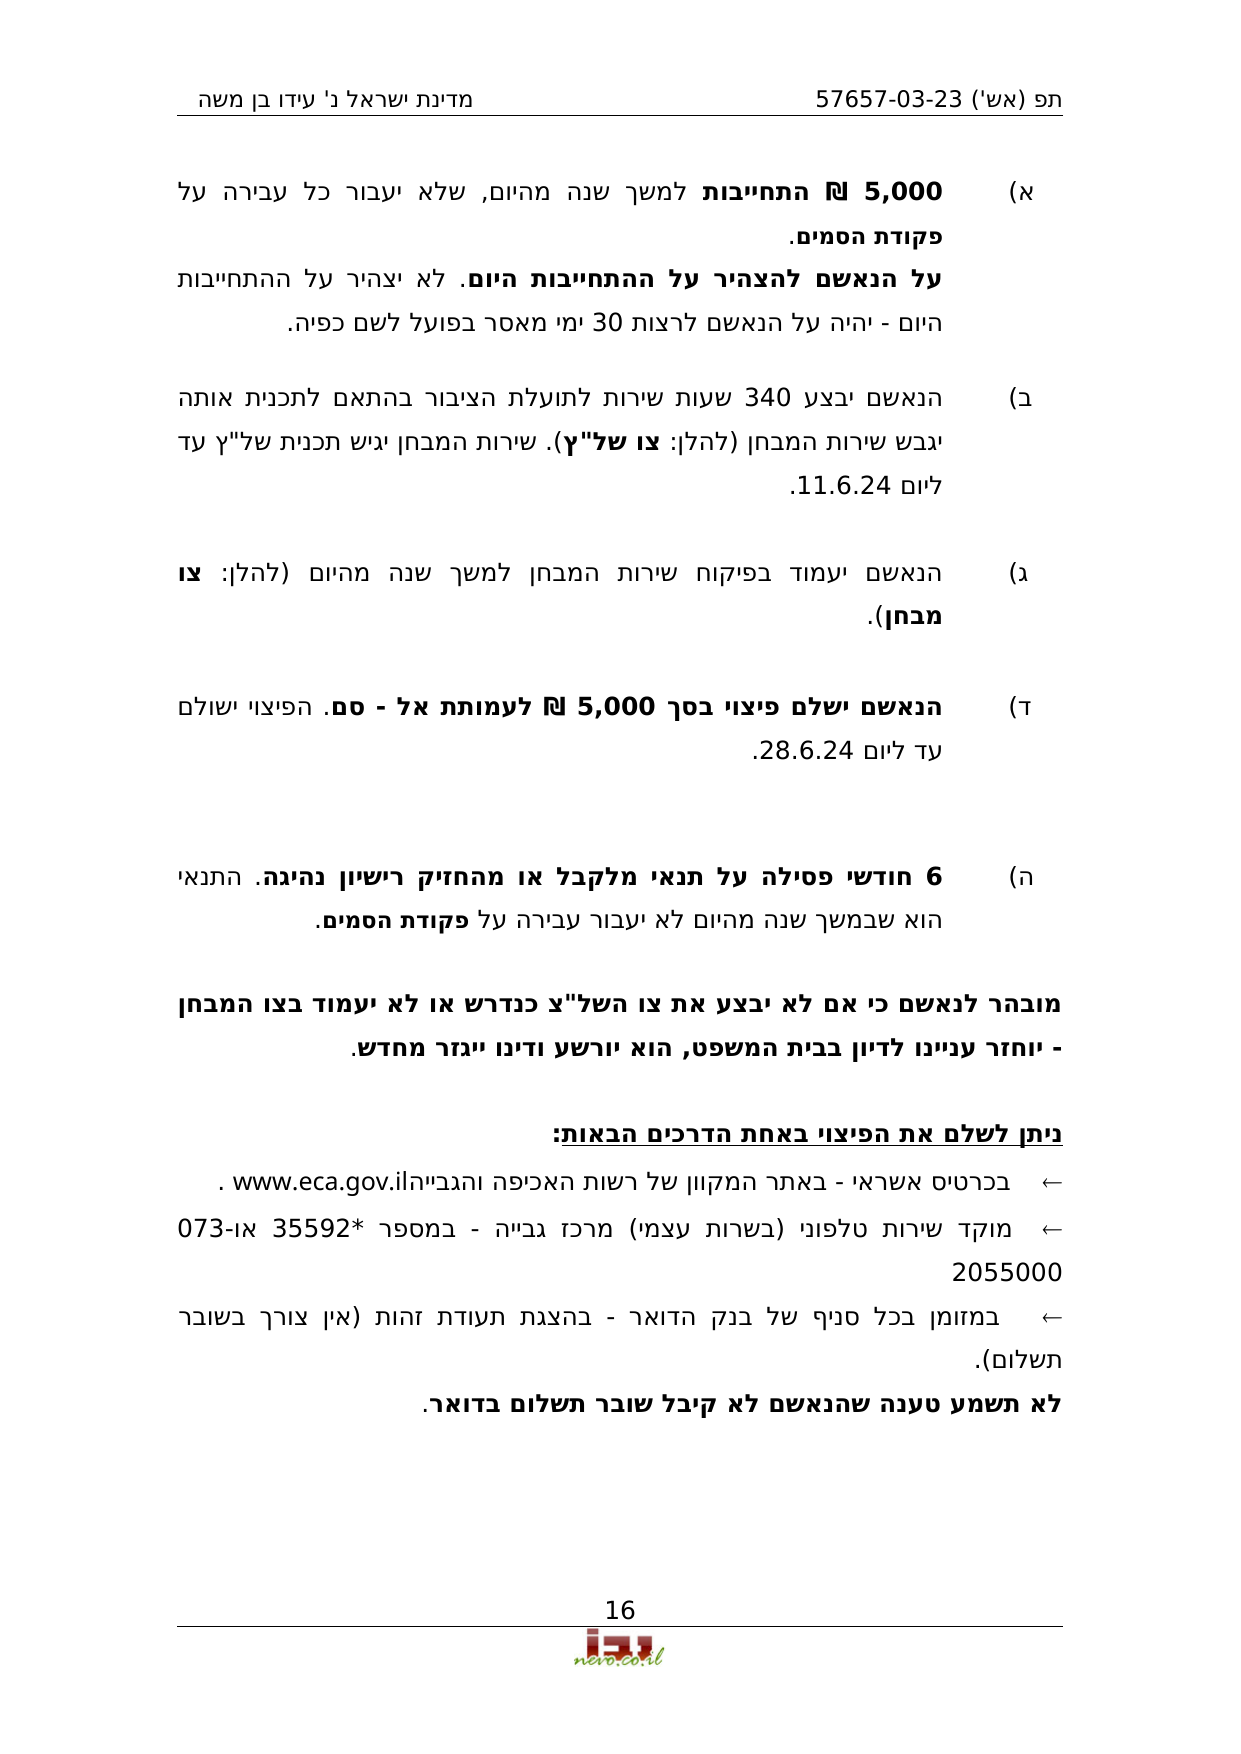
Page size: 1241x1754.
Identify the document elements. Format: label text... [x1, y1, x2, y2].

list 6 חודשי פסילה על תנאי מלקבל או מהחזיק רישיון נהיגה. התנאי הוא שבמשך שנה מהיום לא יעבור עבירה על פקודת הסמים. [177, 862, 1008, 935]
list לא תשמע טענה שהנאשם לא קיבל שובר תשלום בדואר. [177, 1389, 1063, 1418]
list הנאשם יעמוד בפיקוח שירות המבחן למשך שנה מהיום (להלן: צו מבחן). [177, 558, 1008, 631]
list הנאשם ישלם פיצוי בסך 5,000 ₪ לעמותת אל - סם. הפיצוי ישולם עד ליום 28.6.24. [177, 692, 1008, 765]
list על הנאשם להצהיר על ההתחייבות היום. לא יצהיר על ההתחייבות היום - יהיה על הנאשם לרצות 30 ימי מאסר בפועל לשם כפיה. [177, 265, 943, 338]
list 5,000 ₪ התחייבות למשך שנה מהיום, שלא יעבור כל עבירה על פקודת הסמים. [177, 177, 1008, 250]
text ניתן לשלם את הפיצוי באחת הדרכים הבאות: [177, 1119, 1063, 1149]
list בכרטיס אשראי - באתר המקוון של רשות האכיפה והגבייהwww.eca.gov.il . [177, 1163, 1063, 1197]
list הנאשם יבצע 340 שעות שירות לתועלת הציבור בהתאם לתכנית אותה יגבש שירות המבחן (להלן: צו של"ץ). שירות המבחן יגיש תכנית של"ץ עד ליום 11.6.24. [177, 383, 1008, 500]
list במזומן בכל סניף של בנק הדואר - בהצגת תעודת זהות (אין צורך בשובר תשלום). [177, 1302, 1063, 1375]
list מוקד שירות טלפוני (בשרות עצמי) מרכז גבייה - במספר *35592 או073-2055000 [177, 1214, 1063, 1287]
picture [574, 1628, 666, 1667]
text מובהר לנאשם כי אם לא יבצע את צו השל"צ כנדרש או לא יעמוד בצו המבחן - יוחזר עניינו לדיון בבית המשפט, הוא יורשע ודינו ייגזר מחדש. [177, 989, 1063, 1062]
